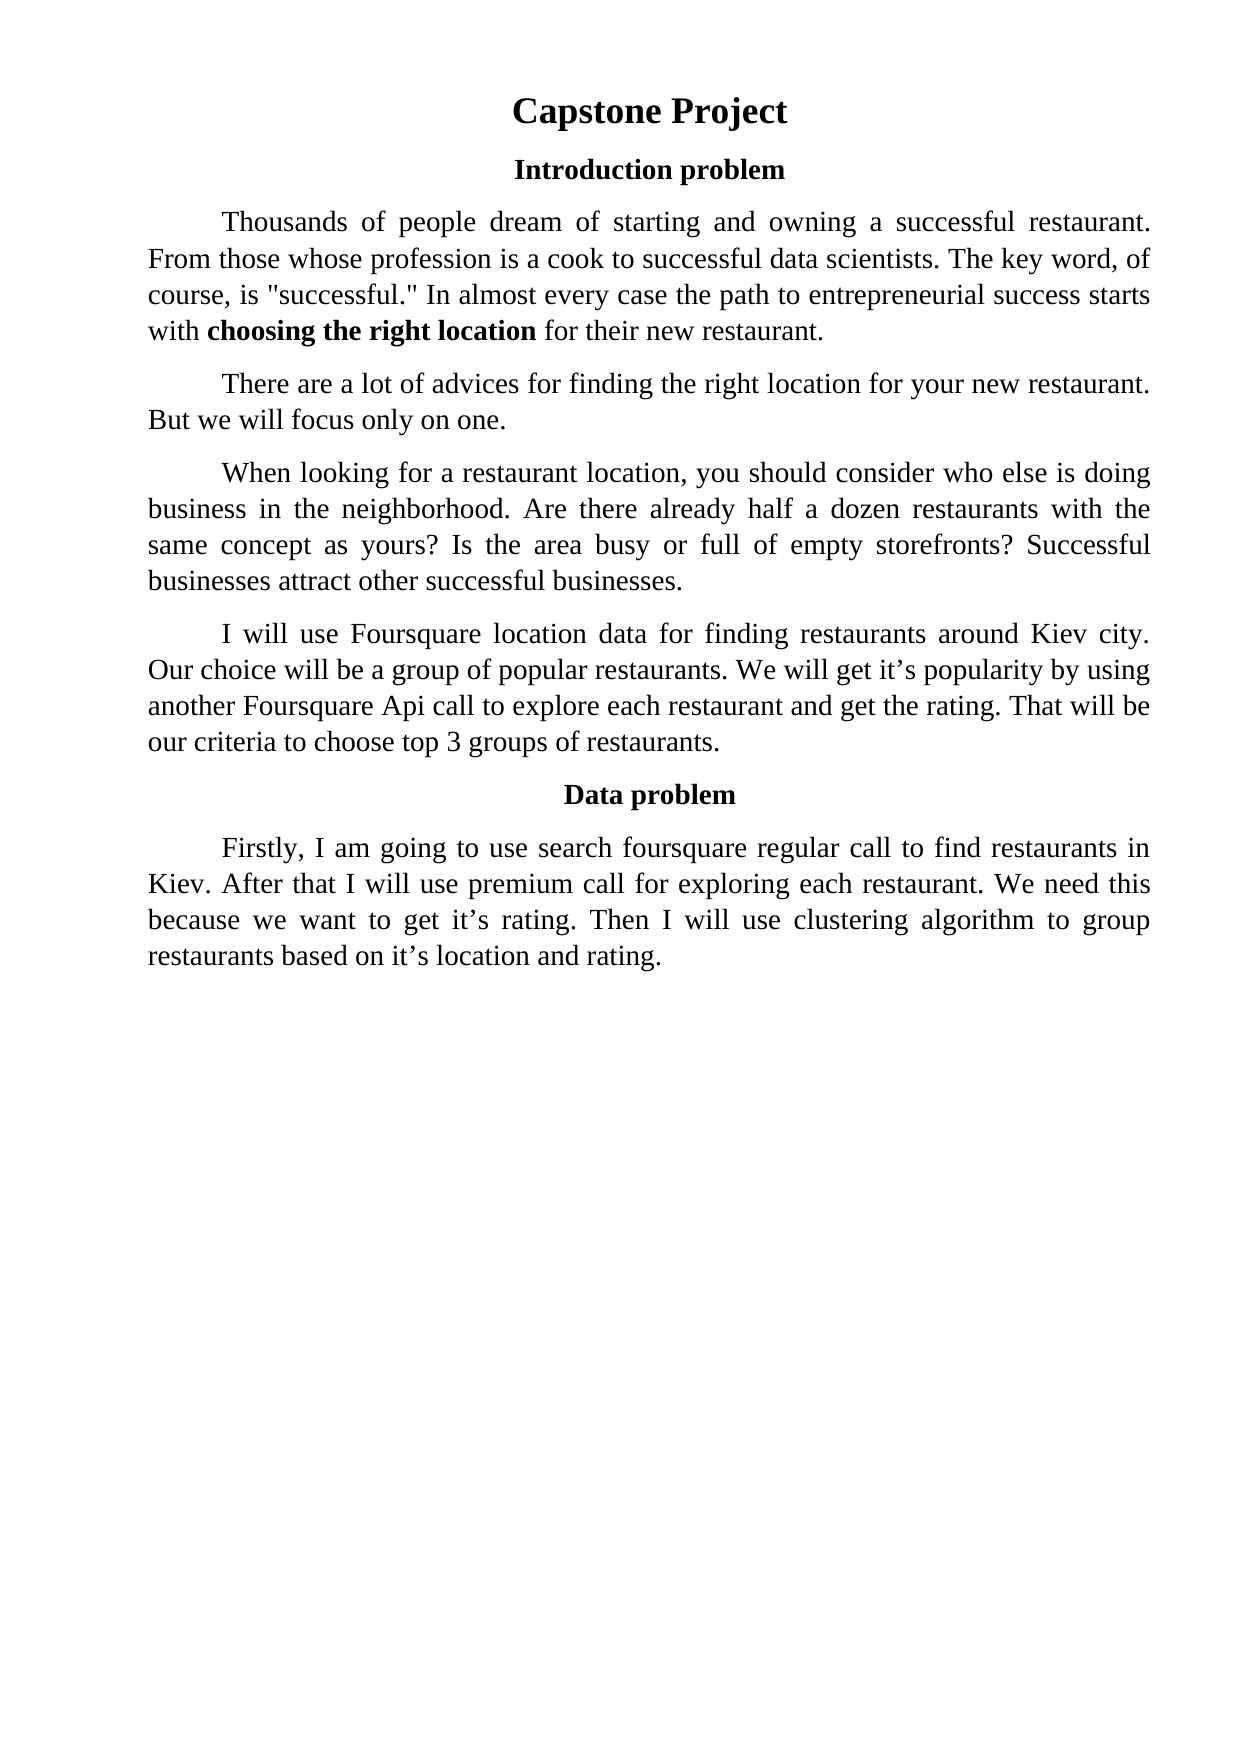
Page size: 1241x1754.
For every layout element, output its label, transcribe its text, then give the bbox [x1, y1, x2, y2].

text Thousands of people dream of starting and owning a successful restaurant. From those whose profession is a cook to successful data scientists. The key word, of course, is "successful." In almost every case the path to entrepreneurial success starts with choosing the right location for their new restaurant. [148, 204, 1152, 347]
text Firstly, I am going to use search foursquare regular call to find restaurants in Kiev. After that I will use premium call for exploring each restaurant. We need this because we want to get it’s rating. Then I will use clustering algorithm to group restaurants based on it’s location and rating. [148, 830, 1152, 972]
text Data problem [148, 777, 1152, 811]
text I will use Foursquare location data for finding restaurants around Kiev city. Our choice will be a group of popular restaurants. We will get it’s popularity by using another Foursquare Api call to explore each restaurant and get the rating. That will be our criteria to choose top 3 groups of restaurants. [148, 616, 1152, 758]
text Introduction problem [148, 152, 1152, 185]
text Capstone Project [148, 88, 1152, 132]
text There are a lot of advices for finding the right location for your new restaurant. But we will focus only on one. [148, 366, 1152, 436]
text When looking for a restaurant location, you should consider who else is doing business in the neighborhood. Are there already half a dozen restaurants with the same concept as yours? Is the area busy or full of empty storefronts? Successful businesses attract other successful businesses. [148, 455, 1152, 597]
